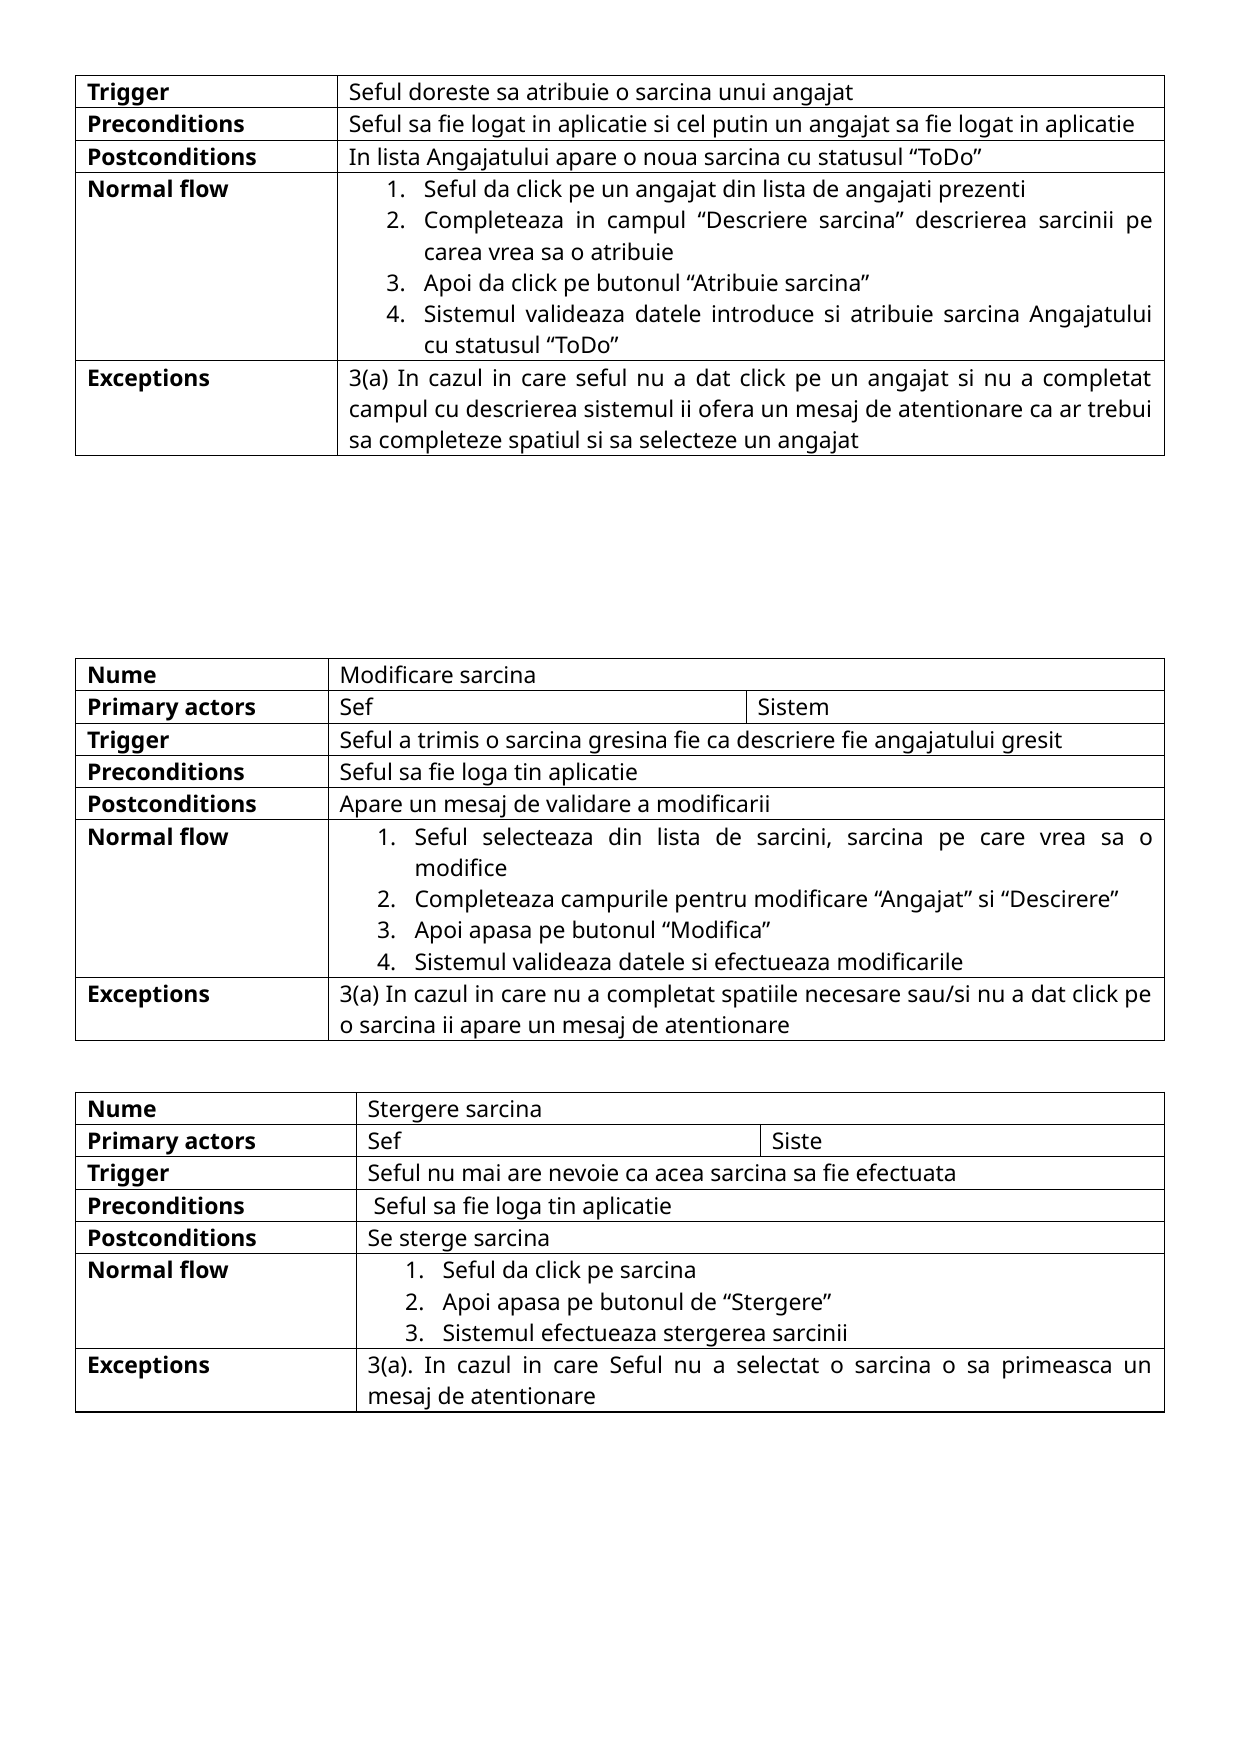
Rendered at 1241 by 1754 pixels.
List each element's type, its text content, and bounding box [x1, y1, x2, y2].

table_cell Normal flow [76, 173, 337, 360]
table_cell Exceptions [76, 1349, 356, 1411]
table_header Modificare sarcina [329, 659, 1164, 690]
table_cell Seful sa fie loga tin aplicatie [329, 756, 1164, 787]
table_cell Seful sa fie loga tin aplicatie [357, 1190, 1164, 1221]
table_cell Seful a trimis o sarcina gresina fie ca descriere fie angajatului gresit [329, 724, 1164, 755]
table_cell Preconditions [76, 756, 328, 787]
table_cell Sef [329, 691, 746, 722]
table_cell Apare un mesaj de validare a modificarii [329, 788, 1164, 819]
table_header Stergere sarcina [357, 1093, 1164, 1124]
table_cell Preconditions [76, 108, 337, 139]
table_cell Preconditions [76, 1190, 356, 1221]
table_cell Normal flow [76, 1254, 356, 1348]
table_cell Seful da click pe un angajat din lista de angajati prezenti Completeaza in campul “Descriere sarcina” descrierea sarcinii pe carea vrea sa o atribuie Apoi da click pe butonul “Atribuie sarcina” Sistemul valideaza datele introduce si atribuie sarcina Angajatului cu statusul “ToDo” [338, 173, 1164, 360]
table_cell Normal flow [76, 820, 328, 977]
table_cell Seful sa fie logat in aplicatie si cel putin un angajat sa fie logat in aplicatie [338, 108, 1164, 139]
table_cell Trigger [76, 76, 337, 107]
table_header Nume [76, 659, 328, 690]
table_cell Primary actors [76, 691, 328, 722]
table_cell Siste [761, 1125, 1164, 1156]
table_cell Sistem [747, 691, 1164, 722]
table_header Nume [76, 1093, 356, 1124]
table_cell Seful doreste sa atribuie o sarcina unui angajat [338, 76, 1164, 107]
table_cell Se sterge sarcina [357, 1222, 1164, 1253]
table_cell Postconditions [76, 1222, 356, 1253]
table_cell Sef [357, 1125, 760, 1156]
table_cell 3(a). In cazul in care Seful nu a selectat o sarcina o sa primeasca un mesaj de atentionare [357, 1349, 1164, 1411]
table_cell Trigger [76, 724, 328, 755]
table_cell Primary actors [76, 1125, 356, 1156]
table_cell Seful selecteaza din lista de sarcini, sarcina pe care vrea sa o modifice Completeaza campurile pentru modificare “Angajat” si “Descirere” Apoi apasa pe butonul “Modifica” Sistemul valideaza datele si efectueaza modificarile [329, 820, 1164, 977]
table_cell Postconditions [76, 788, 328, 819]
table_cell 3(a) In cazul in care seful nu a dat click pe un angajat si nu a completat campul cu descrierea sistemul ii ofera un mesaj de atentionare ca ar trebui sa completeze spatiul si sa selecteze un angajat [338, 361, 1164, 455]
table_cell 3(a) In cazul in care nu a completat spatiile necesare sau/si nu a dat click pe o sarcina ii apare un mesaj de atentionare [329, 978, 1164, 1040]
table_cell Trigger [76, 1157, 356, 1188]
table_cell Exceptions [76, 361, 337, 455]
table_cell Seful da click pe sarcina Apoi apasa pe butonul de “Stergere” Sistemul efectueaza stergerea sarcinii [357, 1254, 1164, 1348]
table_cell Postconditions [76, 141, 337, 172]
table_cell Exceptions [76, 978, 328, 1040]
table_cell Seful nu mai are nevoie ca acea sarcina sa fie efectuata [357, 1157, 1164, 1188]
table_cell In lista Angajatului apare o noua sarcina cu statusul “ToDo” [338, 141, 1164, 172]
